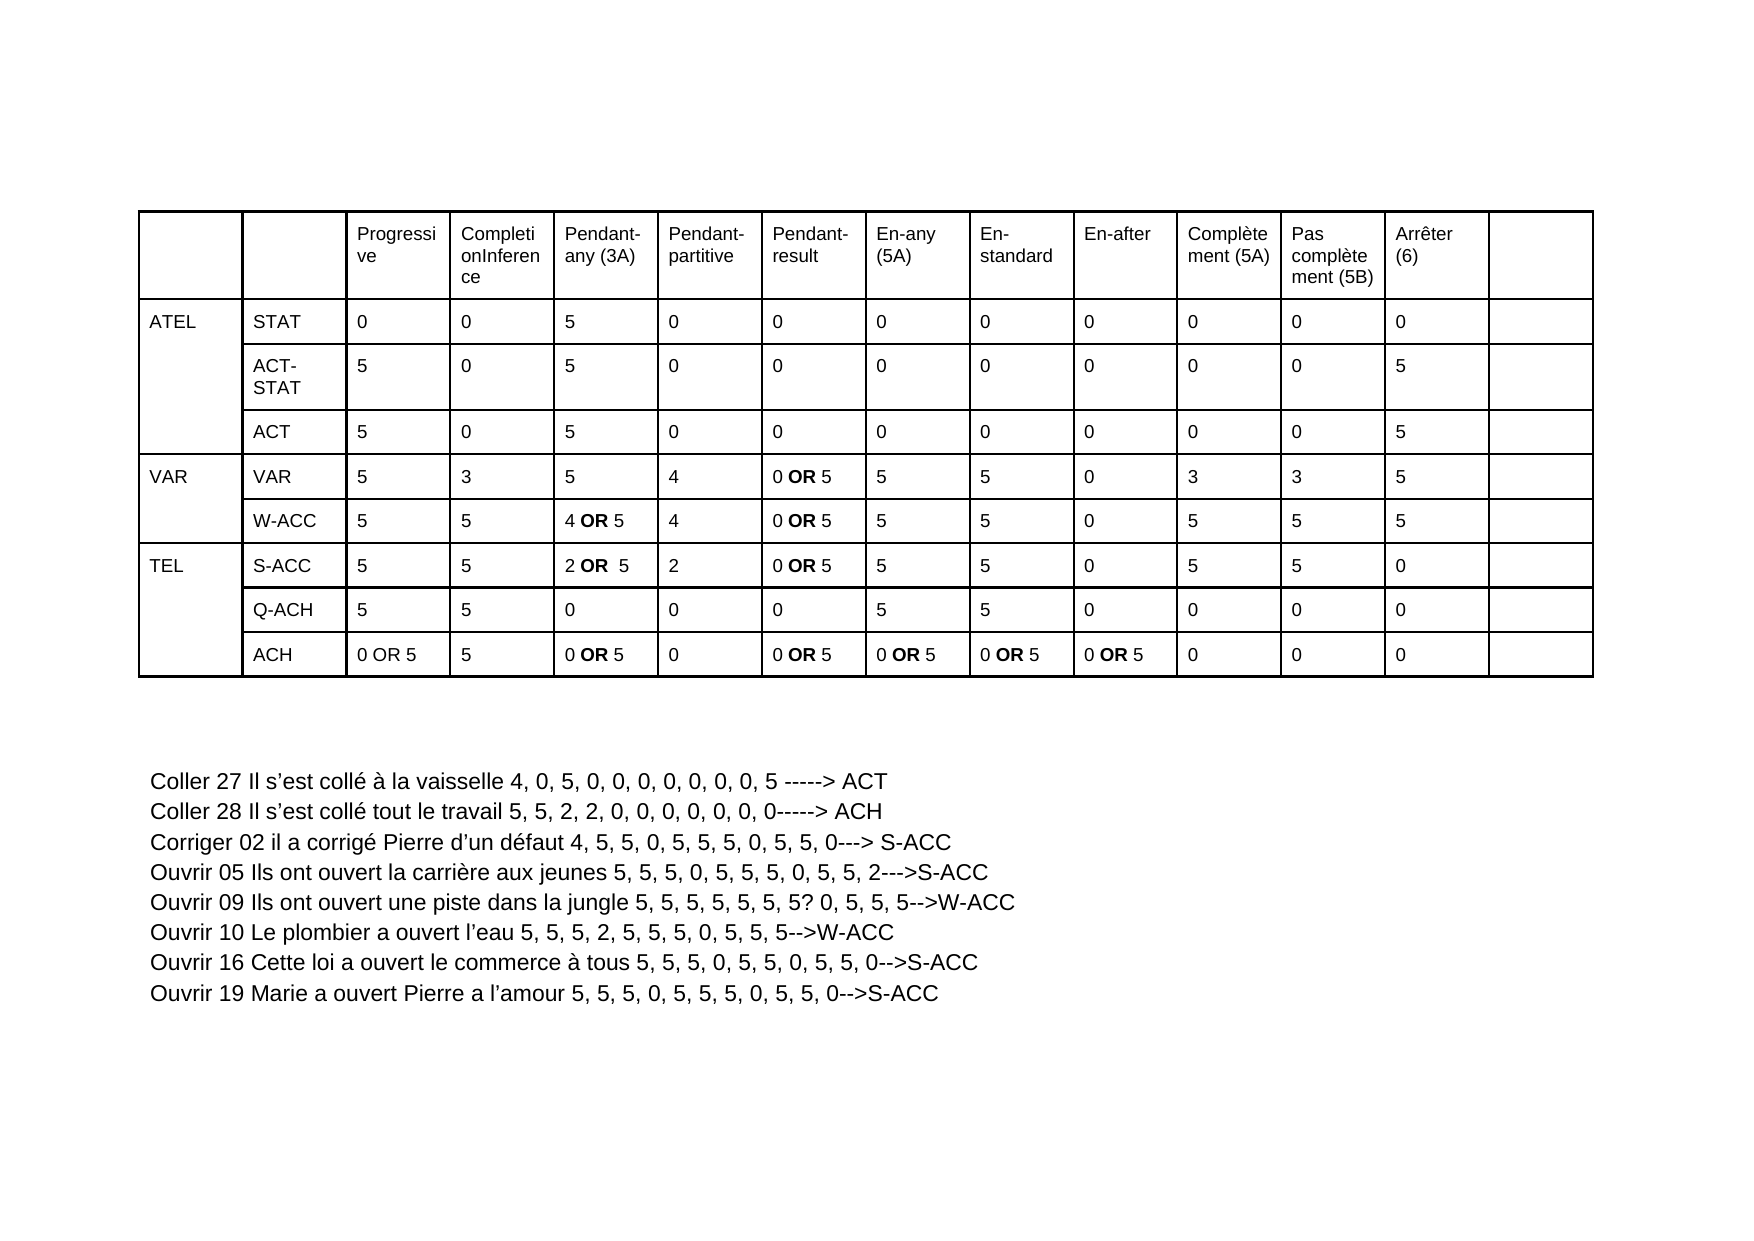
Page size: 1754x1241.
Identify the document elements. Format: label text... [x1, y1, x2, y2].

table_cell 0 [451, 411, 553, 453]
table_cell 0 [971, 345, 1073, 408]
table_cell 0 [659, 589, 761, 631]
table_cell 4 OR 5 [555, 500, 657, 542]
table_cell 0 [1075, 345, 1176, 408]
table_cell ACT-STAT [244, 345, 345, 408]
table_cell 5 [971, 544, 1073, 586]
table_cell 0 [1178, 300, 1280, 342]
table_cell VAR [140, 455, 241, 542]
table_cell 0 [1282, 300, 1384, 342]
text Coller 28 Il s’est collé tout le travail 5, 5, 2, 2, 0, 0, 0, 0, 0, 0, 0-----> ACH [150, 798, 1604, 825]
table_cell 0 [1282, 633, 1384, 675]
table_cell S-ACC [244, 544, 345, 586]
text Ouvrir 10 Le plombier a ouvert l’eau 5, 5, 5, 2, 5, 5, 5, 0, 5, 5, 5-->W-ACC [150, 919, 1604, 946]
table_cell 5 [867, 500, 969, 542]
table_cell 0 [659, 345, 761, 408]
table_cell ACT [244, 411, 345, 453]
table_cell 5 [971, 500, 1073, 542]
table_cell 0 [1282, 411, 1384, 453]
table_cell 5 [348, 455, 449, 497]
table_cell 5 [1386, 500, 1488, 542]
table_header Pendant-result [763, 213, 865, 298]
text Ouvrir 05 Ils ont ouvert la carrière aux jeunes 5, 5, 5, 0, 5, 5, 5, 0, 5, 5, 2--->S-ACC [150, 859, 1604, 885]
table_cell 0 [1178, 589, 1280, 631]
table_cell 0 [867, 345, 969, 408]
table_cell 0 [763, 300, 865, 342]
table_cell 5 [1386, 345, 1488, 408]
table_cell [1490, 589, 1592, 631]
table_cell [1490, 500, 1592, 542]
table_cell STAT [244, 300, 345, 342]
table_cell 0 [555, 589, 657, 631]
table_header En-any (5A) [867, 213, 969, 298]
table_cell 0 [1178, 633, 1280, 675]
table_cell Q-ACH [244, 589, 345, 631]
table_header Arrêter (6) [1386, 213, 1488, 298]
table_cell 5 [451, 589, 553, 631]
table_header [1490, 213, 1592, 298]
table_cell 0 [1075, 500, 1176, 542]
table_cell ATEL [140, 300, 241, 453]
table_cell TEL [140, 544, 241, 675]
table_cell 0 OR 5 [867, 633, 969, 675]
table_cell 2 [659, 544, 761, 586]
table_cell 5 [348, 345, 449, 408]
table_header CompletionInference [451, 213, 553, 298]
table_cell 0 [348, 300, 449, 342]
table_header [244, 213, 345, 298]
table_cell 0 OR 5 [763, 455, 865, 497]
table_cell 5 [971, 589, 1073, 631]
table_cell 5 [1386, 455, 1488, 497]
table_cell 4 [659, 455, 761, 497]
table_cell 0 [971, 411, 1073, 453]
table_cell 5 [348, 544, 449, 586]
table_cell 5 [971, 455, 1073, 497]
table_cell 5 [867, 589, 969, 631]
table_cell 0 [451, 345, 553, 408]
table_header Complètement (5A) [1178, 213, 1280, 298]
table_cell [1490, 345, 1592, 408]
text Corriger 02 il a corrigé Pierre d’un défaut 4, 5, 5, 0, 5, 5, 5, 0, 5, 5, 0---> S-ACC [150, 828, 1604, 855]
table_header [140, 213, 241, 298]
table_cell 2 OR 5 [555, 544, 657, 586]
table_cell 0 [1282, 589, 1384, 631]
text Ouvrir 09 Ils ont ouvert une piste dans la jungle 5, 5, 5, 5, 5, 5, 5? 0, 5, 5, 5-->W-ACC [150, 889, 1604, 915]
table_cell 0 [763, 411, 865, 453]
table_cell 5 [1178, 500, 1280, 542]
table_header Pendant-partitive [659, 213, 761, 298]
table_cell 0 OR 5 [1075, 633, 1176, 675]
table_cell 0 [1178, 345, 1280, 408]
table_header En-standard [971, 213, 1073, 298]
table_cell 5 [1282, 500, 1384, 542]
table_cell 0 [451, 300, 553, 342]
table_cell 5 [451, 544, 553, 586]
table_cell 0 [1386, 633, 1488, 675]
table_cell 5 [1386, 411, 1488, 453]
table_cell 0 [1075, 411, 1176, 453]
table_cell [1490, 455, 1592, 497]
table_cell 0 [867, 300, 969, 342]
table_cell 0 [1075, 455, 1176, 497]
table_cell VAR [244, 455, 345, 497]
table_cell 5 [451, 500, 553, 542]
table_cell 0 OR 5 [971, 633, 1073, 675]
text Ouvrir 16 Cette loi a ouvert le commerce à tous 5, 5, 5, 0, 5, 5, 0, 5, 5, 0-->S-ACC [150, 949, 1604, 976]
table_header En-after [1075, 213, 1176, 298]
table_cell [1490, 633, 1592, 675]
table_cell [1490, 300, 1592, 342]
table_cell 0 OR 5 [348, 633, 449, 675]
table_cell [1490, 544, 1592, 586]
table_cell 5 [555, 345, 657, 408]
table_cell 0 OR 5 [555, 633, 657, 675]
table_cell 5 [348, 589, 449, 631]
table_cell 5 [348, 411, 449, 453]
table_cell 0 [659, 300, 761, 342]
table_cell 5 [1282, 544, 1384, 586]
table_cell 3 [1282, 455, 1384, 497]
table_cell 5 [348, 500, 449, 542]
table_cell [1490, 411, 1592, 453]
table_cell 3 [451, 455, 553, 497]
table_cell 4 [659, 500, 761, 542]
table_cell 0 [1282, 345, 1384, 408]
table_header Pas complètement (5B) [1282, 213, 1384, 298]
table_cell 5 [555, 411, 657, 453]
table_cell 0 [1386, 589, 1488, 631]
table_cell 5 [867, 455, 969, 497]
table_cell 0 OR 5 [763, 544, 865, 586]
table_cell 0 OR 5 [763, 633, 865, 675]
table_cell 0 OR 5 [763, 500, 865, 542]
table_cell 0 [1075, 589, 1176, 631]
table_cell 0 [659, 633, 761, 675]
table_cell 5 [1178, 544, 1280, 586]
table_cell ACH [244, 633, 345, 675]
table_cell 0 [763, 589, 865, 631]
table_cell 0 [867, 411, 969, 453]
table_cell 0 [1178, 411, 1280, 453]
table_cell 0 [971, 300, 1073, 342]
table_cell 0 [1075, 300, 1176, 342]
table_cell 0 [1386, 544, 1488, 586]
text Ouvrir 19 Marie a ouvert Pierre a l’amour 5, 5, 5, 0, 5, 5, 5, 0, 5, 5, 0-->S-ACC [150, 979, 1604, 1006]
table_cell W-ACC [244, 500, 345, 542]
text Coller 27 Il s’est collé à la vaisselle 4, 0, 5, 0, 0, 0, 0, 0, 0, 0, 5 -----> ACT [150, 768, 1604, 794]
table_cell 0 [1386, 300, 1488, 342]
table_cell 5 [555, 300, 657, 342]
table_header Progressive [348, 213, 449, 298]
table_header Pendant-any (3A) [555, 213, 657, 298]
table_cell 5 [555, 455, 657, 497]
table_cell 5 [451, 633, 553, 675]
table_cell 0 [1075, 544, 1176, 586]
table_cell 0 [763, 345, 865, 408]
table_cell 0 [659, 411, 761, 453]
table_cell 3 [1178, 455, 1280, 497]
table_cell 5 [867, 544, 969, 586]
